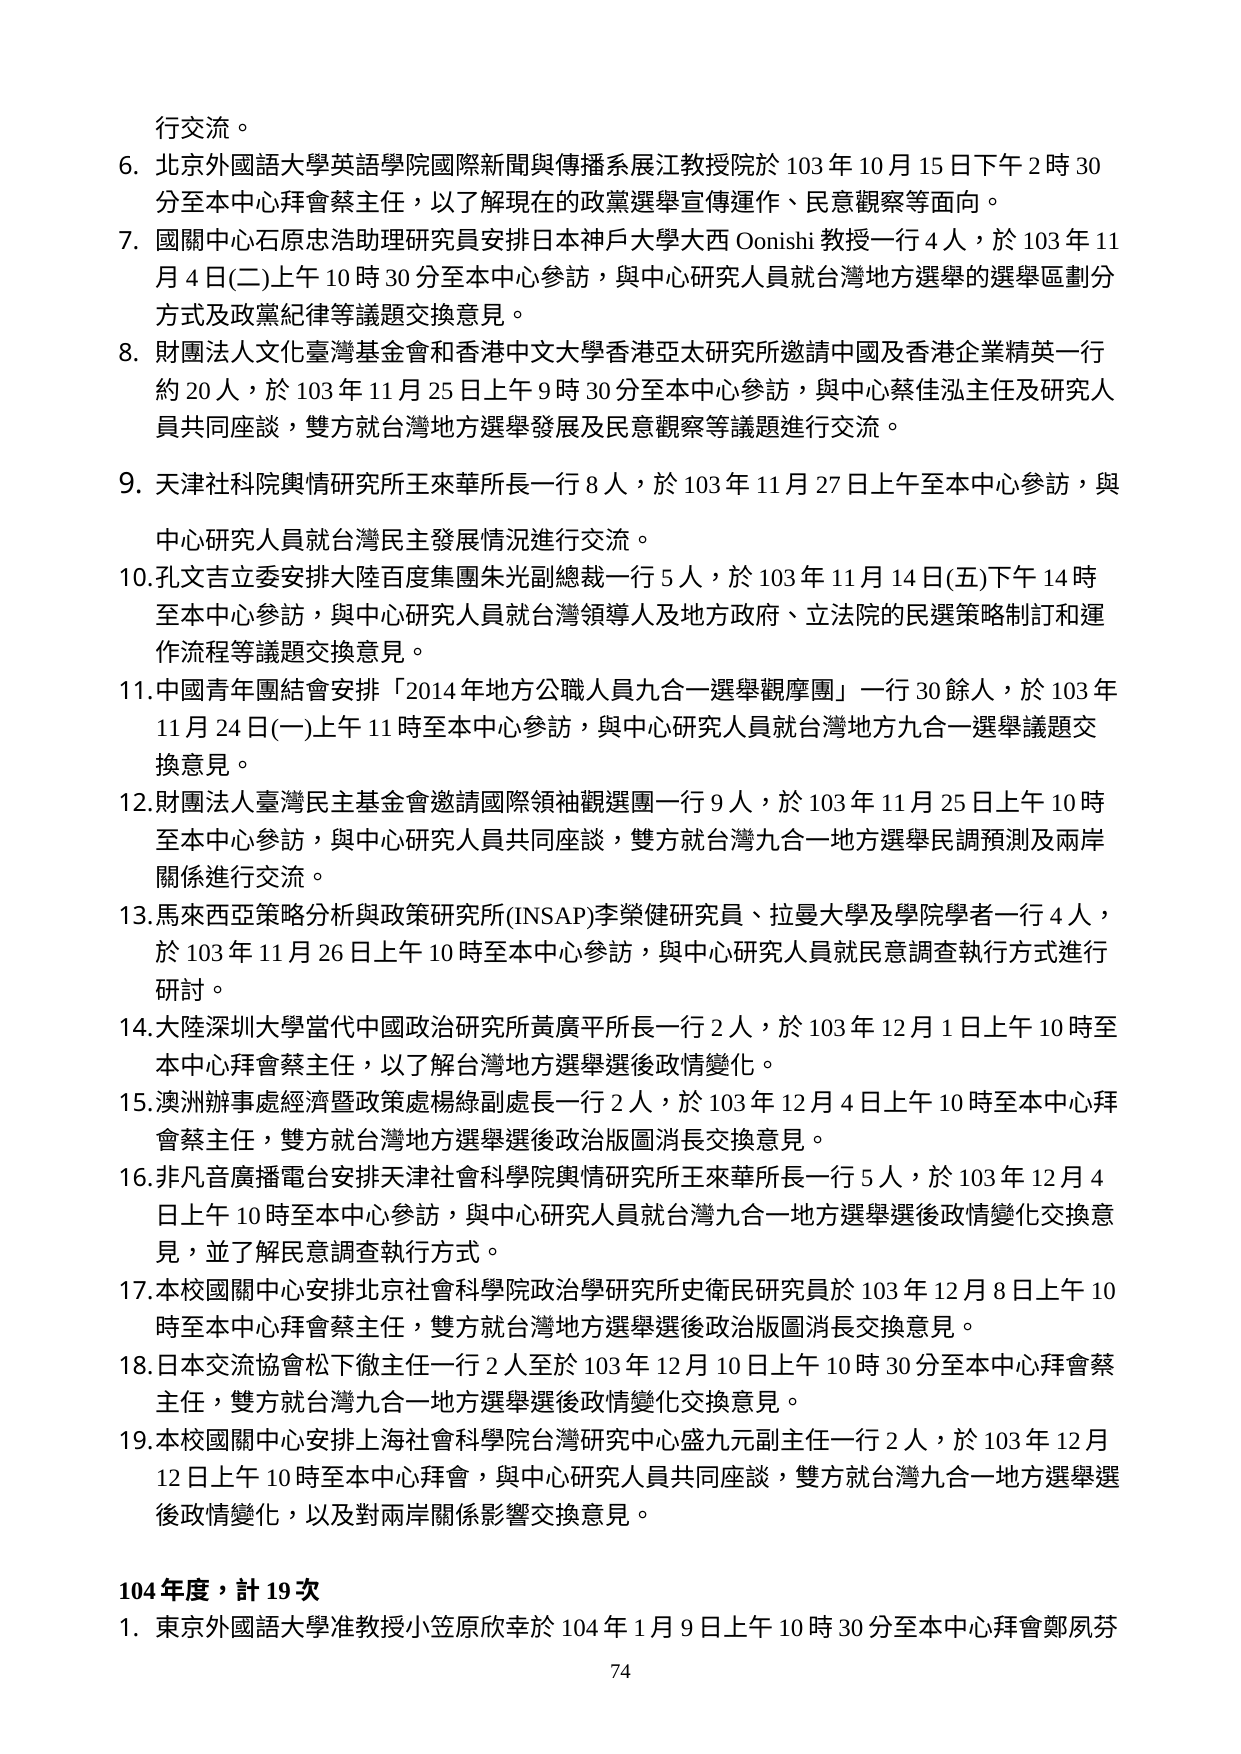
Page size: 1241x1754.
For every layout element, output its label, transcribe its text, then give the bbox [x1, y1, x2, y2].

list 孔文吉立委安排大陸百度集團朱光副總裁一行5人，於103年11月14日(五)下午14時至本中心參訪，與中心研究人員就台灣領導人及地方政府、立法院的民選策略制訂和運作流程等議題交換意見。 [118, 557, 1122, 669]
list 馬來西亞策略分析與政策研究所(INSAP)李榮健研究員、拉曼大學及學院學者一行4人，於103年11月26日上午10時至本中心參訪，與中心研究人員就民意調查執行方式進行研討。 [118, 894, 1122, 1007]
list 本校國關中心安排北京社會科學院政治學研究所史衛民研究員於103年12月8日上午10時至本中心拜會蔡主任，雙方就台灣地方選舉選後政治版圖消長交換意見。 [118, 1269, 1122, 1344]
list 國關中心石原忠浩助理研究員安排日本神戶大學大西Oonishi教授一行4人，於103年11月4日(二)上午10時30分至本中心參訪，與中心研究人員就台灣地方選舉的選舉區劃分方式及政黨紀律等議題交換意見。 [118, 219, 1122, 332]
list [118, 108, 1122, 144]
list 非凡音廣播電台安排天津社會科學院輿情研究所王來華所長一行5人，於103年12月4日上午10時至本中心參訪，與中心研究人員就台灣九合一地方選舉選後政情變化交換意見，並了解民意調查執行方式。 [118, 1157, 1122, 1269]
list 中國青年團結會安排「2014年地方公職人員九合一選舉觀摩團」一行30餘人，於103年11月24日(一)上午11時至本中心參訪，與中心研究人員就台灣地方九合一選舉議題交換意見。 [118, 669, 1122, 782]
list 本校國關中心安排上海社會科學院台灣研究中心盛九元副主任一行2人，於103年12月12日上午10時至本中心拜會，與中心研究人員共同座談，雙方就台灣九合一地方選舉選後政情變化，以及對兩岸關係影響交換意見。 [118, 1419, 1122, 1532]
list 澳洲辦事處經濟暨政策處楊綠副處長一行2人，於103年12月4日上午10時至本中心拜會蔡主任，雙方就台灣地方選舉選後政治版圖消長交換意見。 [118, 1082, 1122, 1157]
list 財團法人臺灣民主基金會邀請國際領袖觀選團一行9人，於103年11月25日上午10時至本中心參訪，與中心研究人員共同座談，雙方就台灣九合一地方選舉民調預測及兩岸關係進行交流。 [118, 782, 1122, 894]
list 天津社科院輿情研究所王來華所長一行8人，於103年11月27日上午至本中心參訪，與中心研究人員就台灣民主發展情況進行交流。 [118, 444, 1122, 557]
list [118, 1607, 1122, 1644]
list 財團法人文化臺灣基金會和香港中文大學香港亞太研究所邀請中國及香港企業精英一行約20人，於103年11月25日上午9時30分至本中心參訪，與中心蔡佳泓主任及研究人員共同座談，雙方就台灣地方選舉發展及民意觀察等議題進行交流。 [118, 332, 1122, 444]
list 北京外國語大學英語學院國際新聞與傳播系展江教授院於103年10月15日下午2時30分至本中心拜會蔡主任，以了解現在的政黨選舉宣傳運作、民意觀察等面向。 [118, 144, 1122, 219]
text 104年度，計19次 [118, 1569, 1122, 1607]
list 日本交流協會松下徹主任一行2人至於103年12月10日上午10時30分至本中心拜會蔡主任，雙方就台灣九合一地方選舉選後政情變化交換意見。 [118, 1344, 1122, 1419]
list 大陸深圳大學當代中國政治研究所黃廣平所長一行2人，於103年12月1日上午10時至本中心拜會蔡主任，以了解台灣地方選舉選後政情變化。 [118, 1007, 1122, 1082]
